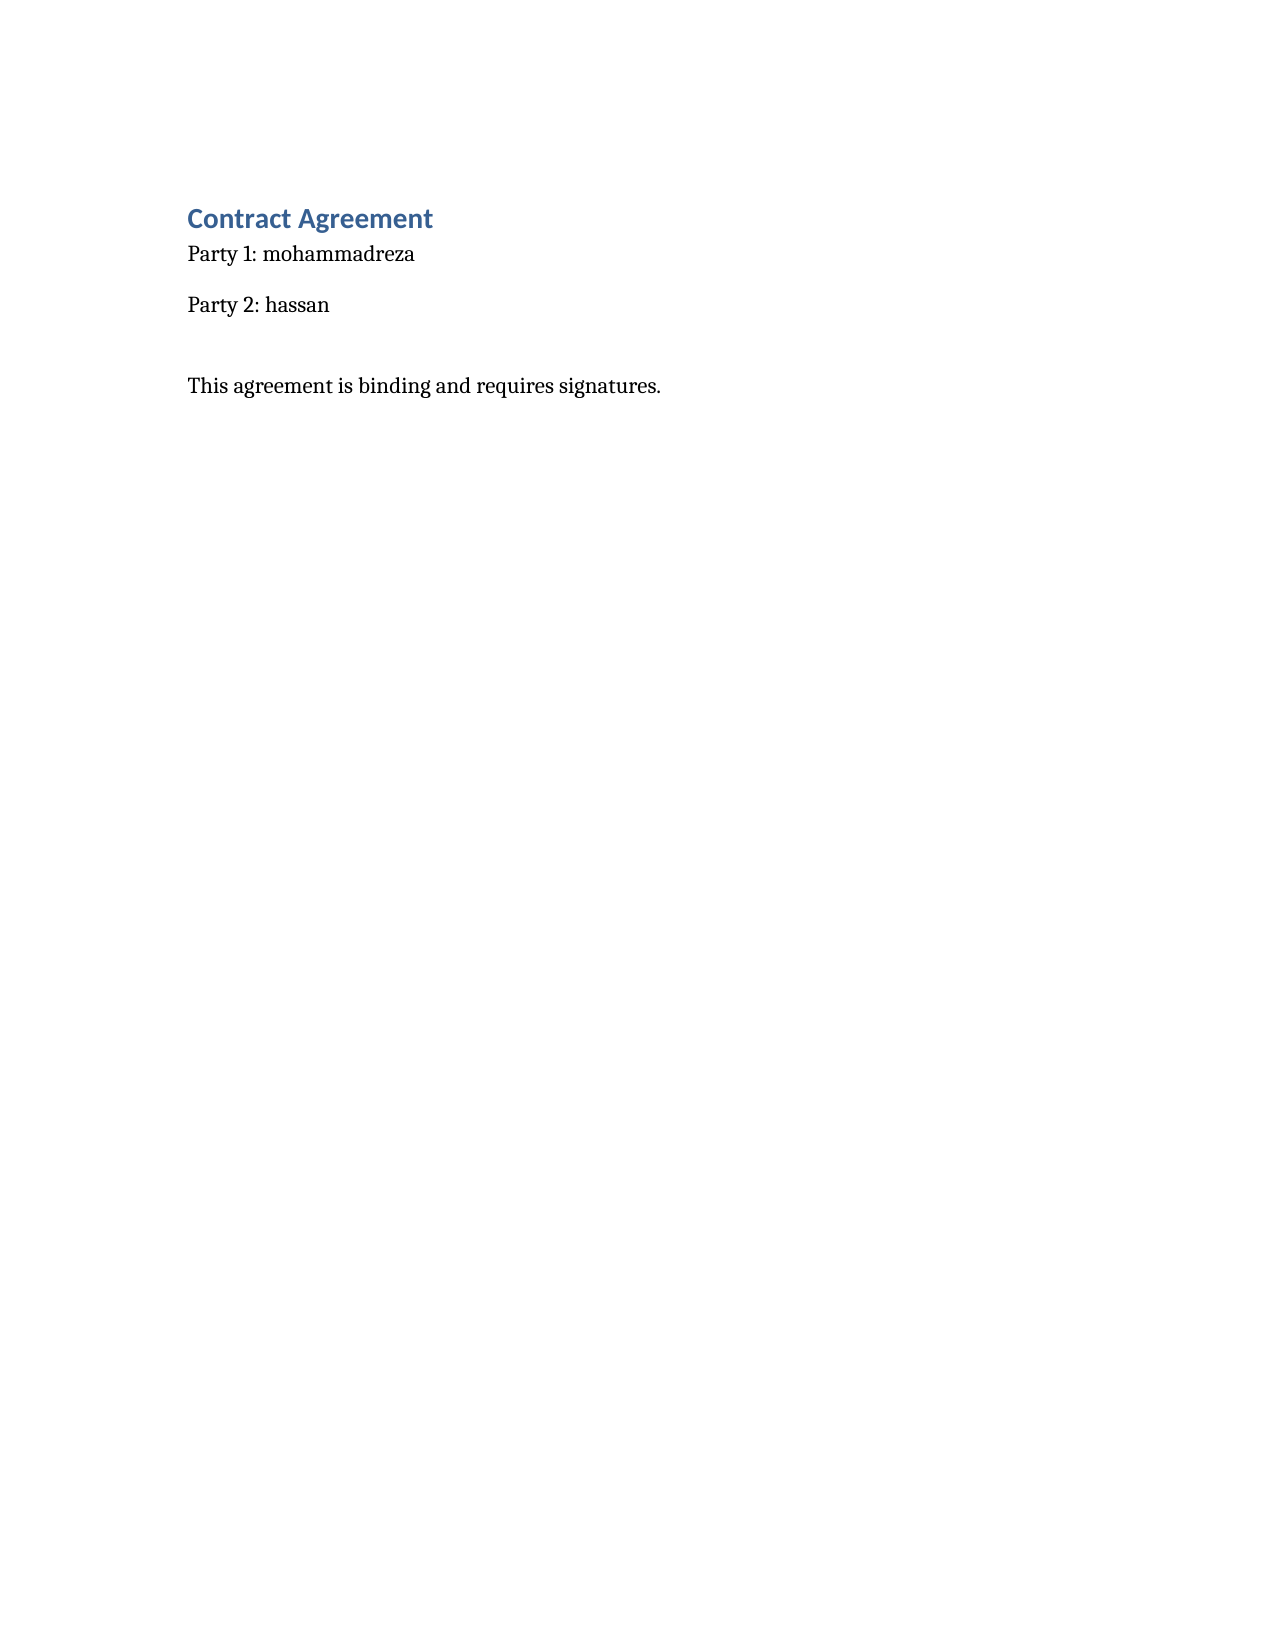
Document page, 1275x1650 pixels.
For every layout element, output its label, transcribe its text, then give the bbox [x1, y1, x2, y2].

text Party 1: mohammadreza [187, 241, 1087, 267]
subtitle Contract Agreement [187, 200, 1087, 236]
text This agreement is binding and requires signatures. [187, 343, 1087, 399]
text Party 2: hassan [187, 292, 1087, 318]
